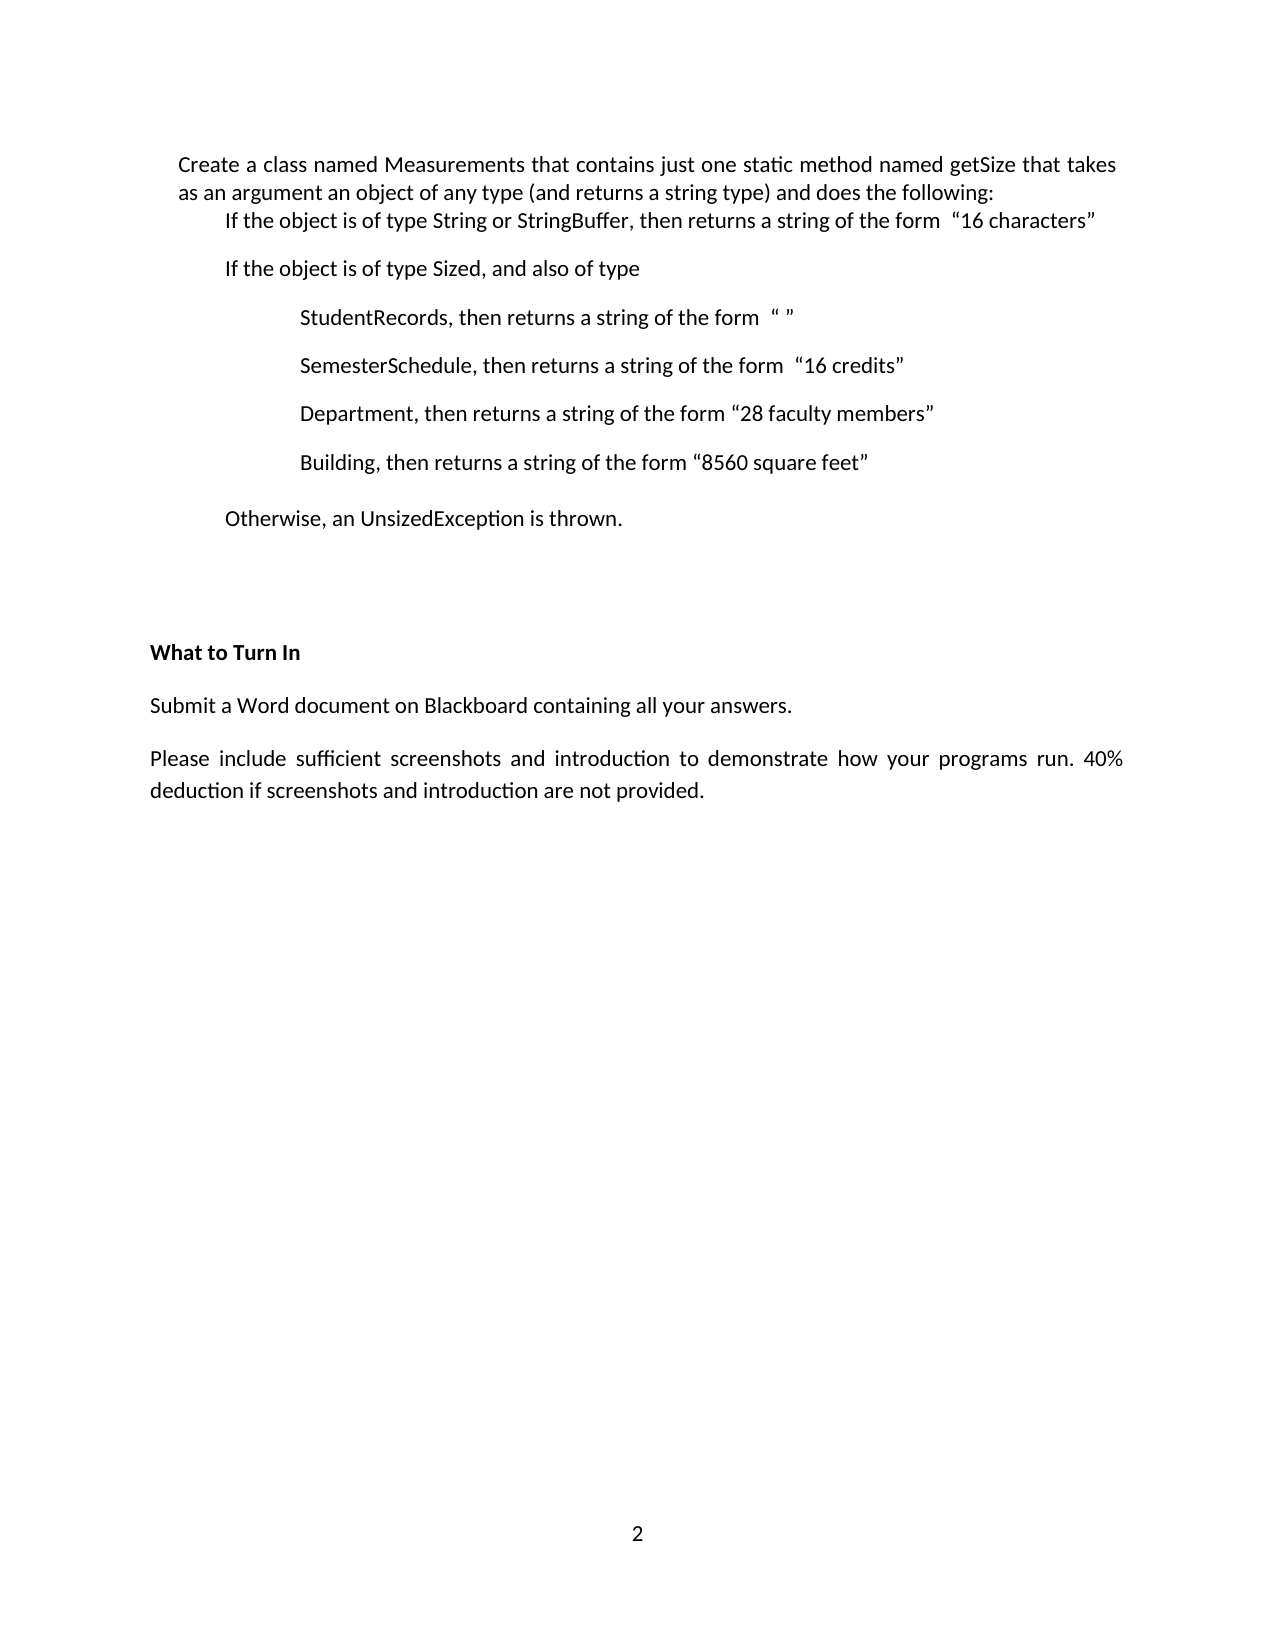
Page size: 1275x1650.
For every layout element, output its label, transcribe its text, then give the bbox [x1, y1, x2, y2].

text Otherwise, an UnsizedException is thrown. [150, 504, 1125, 532]
text Please include sufficient screenshots and introduction to demonstrate how your programs run. 40% deduction if screenshots and introduction are not provided. [150, 744, 1125, 804]
text If the object is of type Sized, and also of type [150, 254, 1125, 282]
text Department, then returns a string of the form “28 faculty members” [150, 399, 1125, 427]
text If the object is of type String or StringBuffer, then returns a string of the form “16 characters” [150, 206, 1125, 234]
text StudentRecords, then returns a string of the form “ ” [150, 303, 1125, 331]
text SemesterSchedule, then returns a string of the form “16 credits” [150, 351, 1125, 379]
text Create a class named Measurements that contains just one static method named getSize that takes as an argument an object of any type (and returns a string type) and does the following: [150, 150, 1125, 206]
text Building, then returns a string of the form “8560 square feet” [150, 448, 1125, 476]
text Submit a Word document on Blackboard containing all your answers. [150, 691, 1125, 719]
text What to Turn In [150, 638, 1125, 666]
